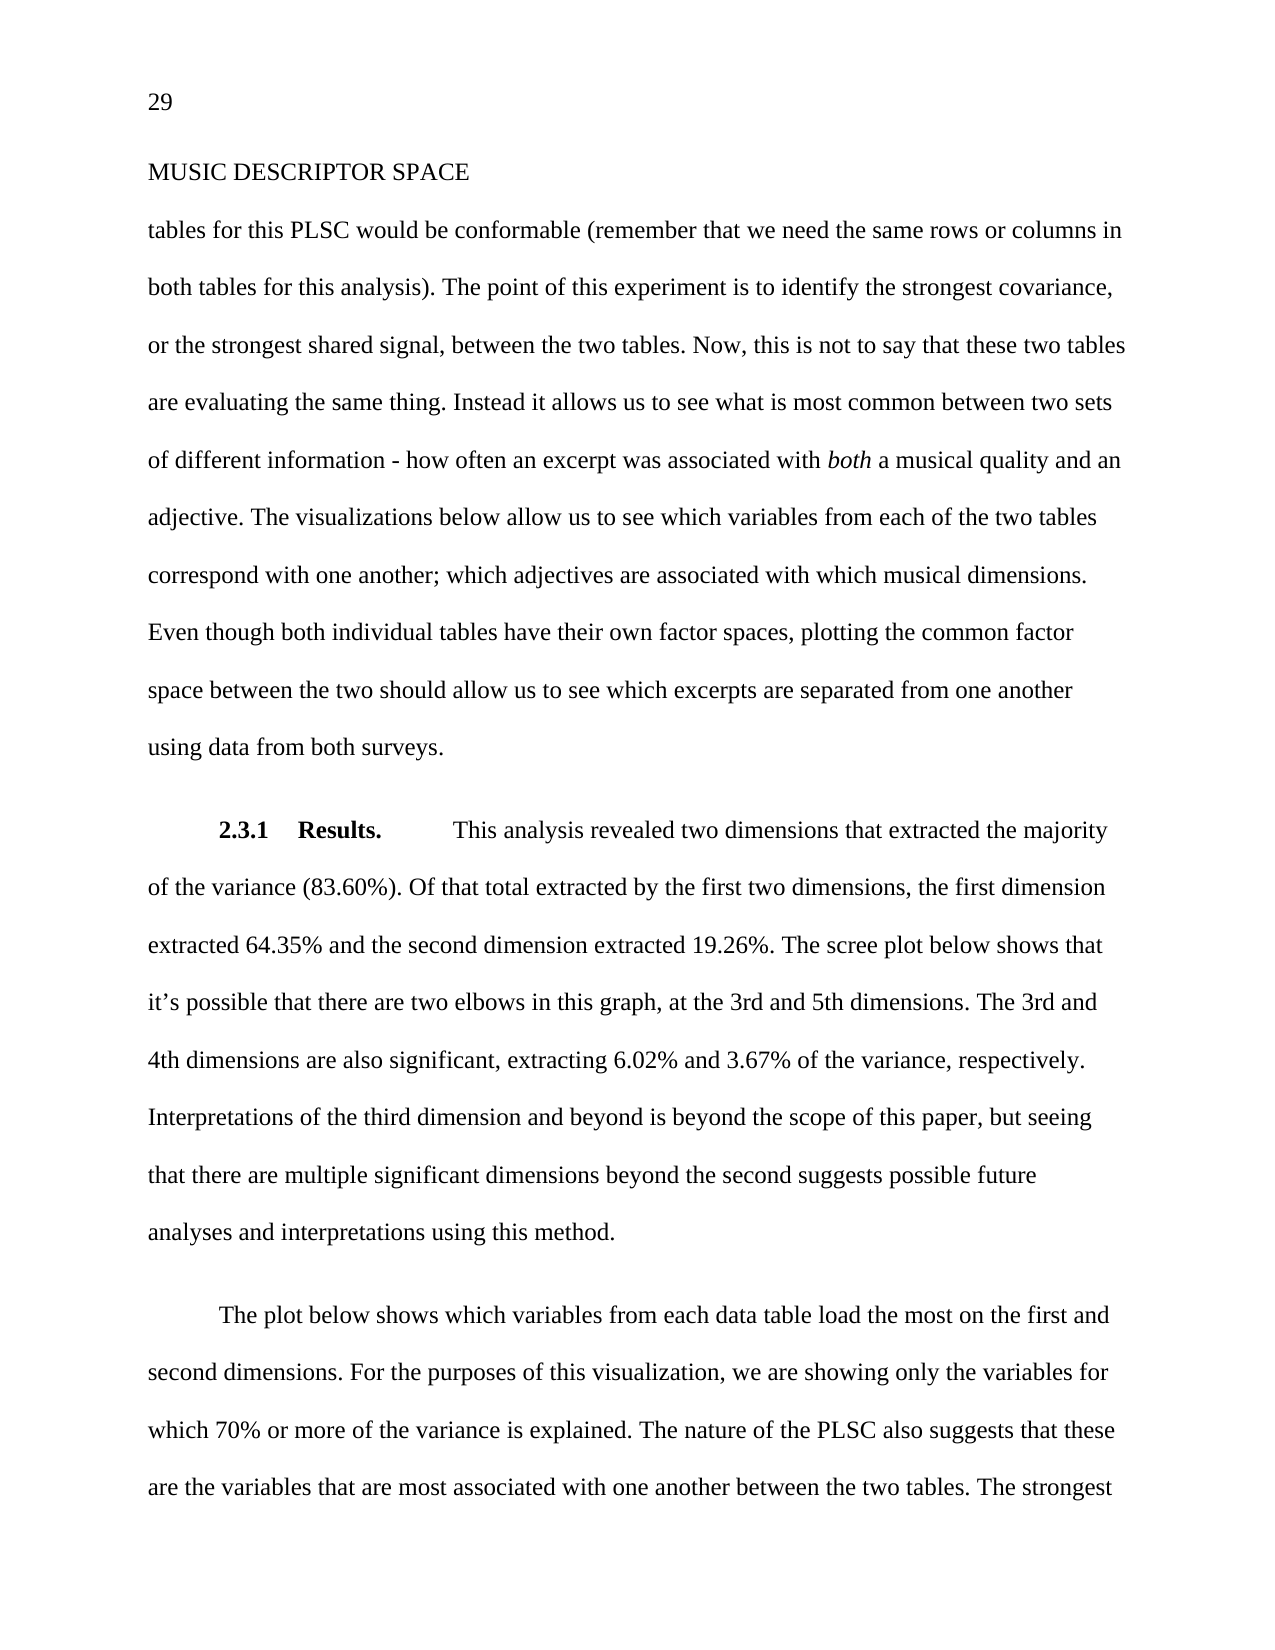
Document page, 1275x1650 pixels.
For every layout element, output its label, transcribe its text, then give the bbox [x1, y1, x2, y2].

text This analysis revealed two dimensions that extracted the majority of the variance (83.60%). Of that total extracted by the first two dimensions, the first dimension extracted 64.35% and the second dimension extracted 19.26%. The scree plot below shows that it’s possible that there are two elbows in this graph, at the 3rd and 5th dimensions. The 3rd and 4th dimensions are also significant, extracting 6.02% and 3.67% of the variance, respectively. Interpretations of the third dimension and beyond is beyond the scope of this paper, but seeing that there are multiple significant dimensions beyond the second suggests possible future analyses and interpretations using this method. [148, 815, 1127, 1246]
subtitle 2.3.1 Results. [148, 815, 382, 844]
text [148, 1300, 1127, 1501]
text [148, 215, 1127, 761]
